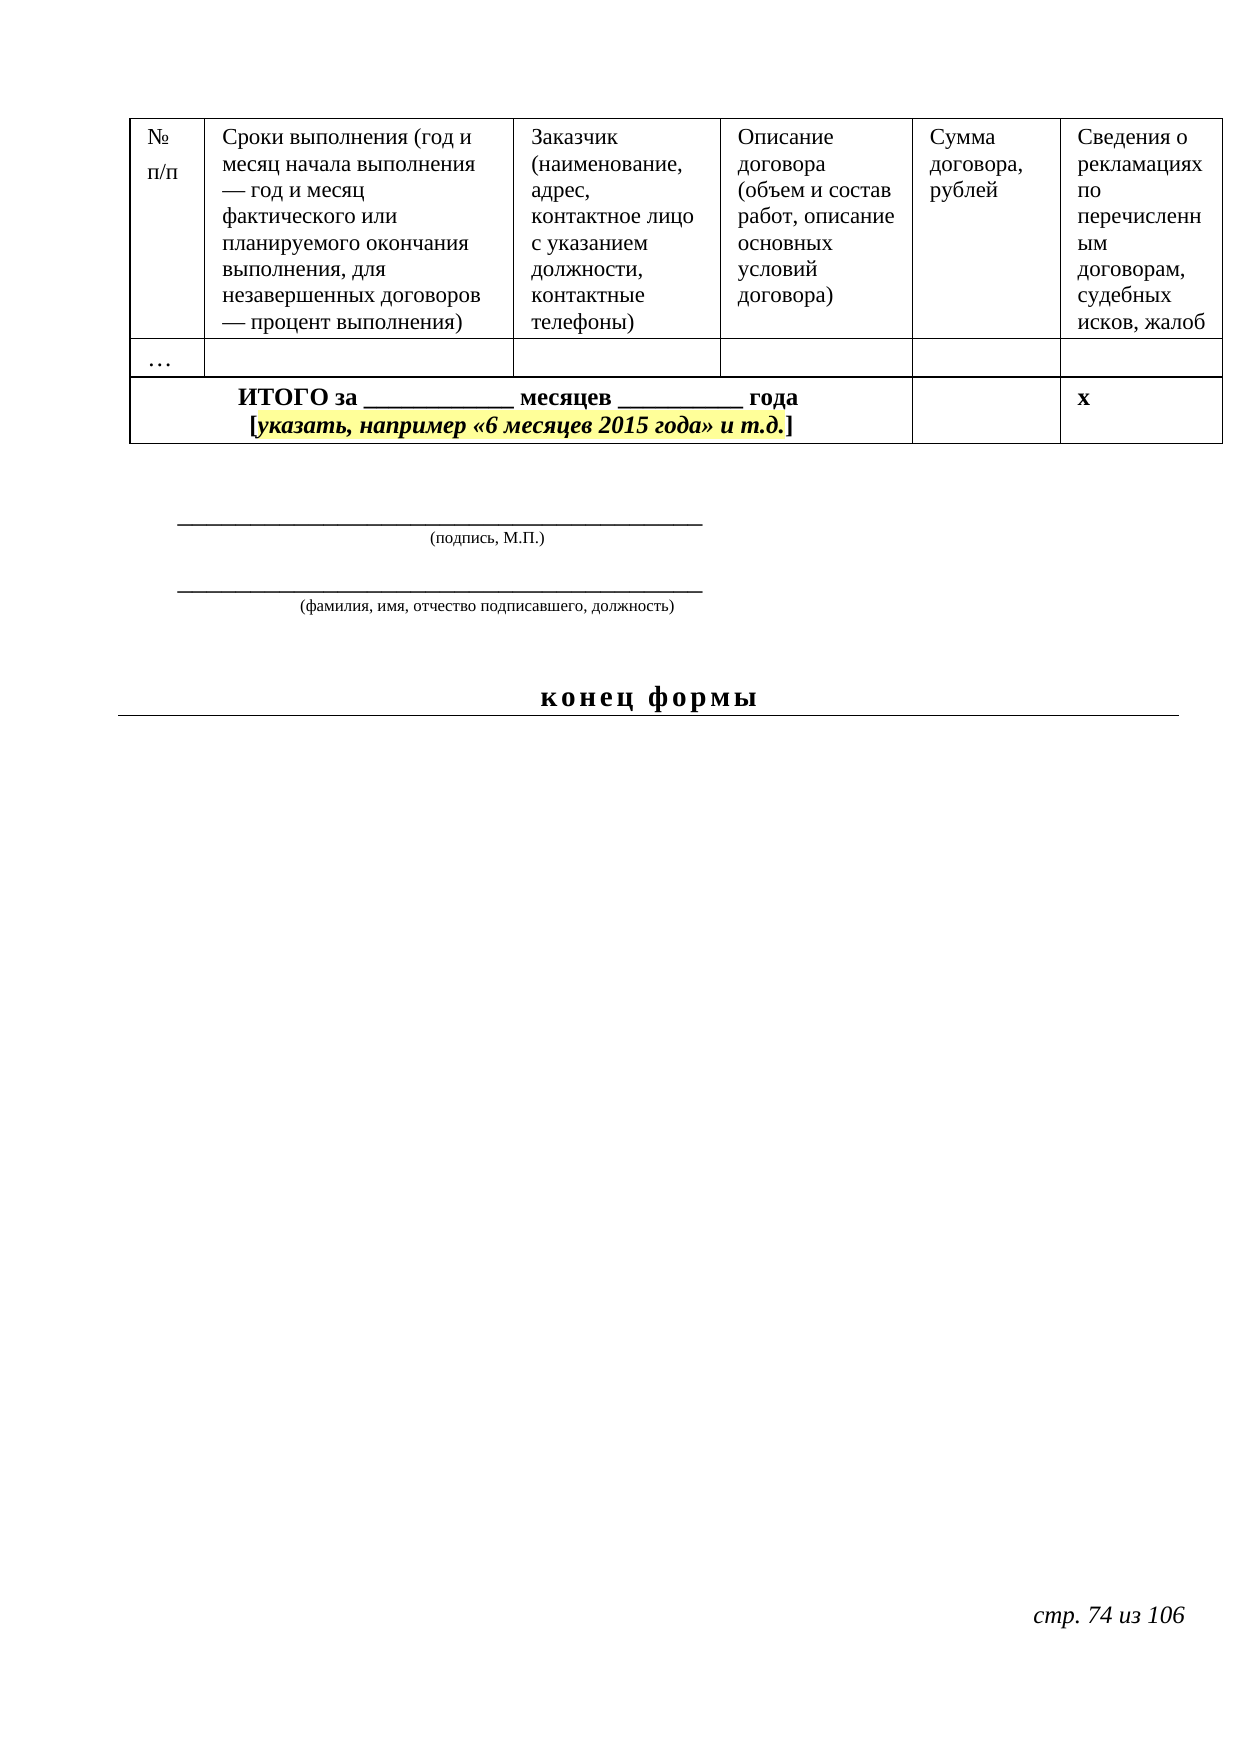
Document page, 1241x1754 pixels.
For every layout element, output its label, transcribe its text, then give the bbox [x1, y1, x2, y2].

table_cell … [131, 339, 204, 376]
table_header Описание договора (объем и состав работ, описание основных условий договора) [721, 119, 912, 338]
table_header Сведения о рекламациях по перечисленным договорам, судебных исков, жалоб [1061, 119, 1222, 338]
table_cell [913, 339, 1060, 376]
table_cell [721, 339, 912, 376]
text конец формы [118, 679, 1179, 715]
table_header Заказчик (наименование, адрес, контактное лицо с указанием должности, контактные телефоны) [514, 119, 720, 338]
table_header Сроки выполнения (год и месяц начала выполнения — год и месяц фактического или планируемого окончания выполнения, для незавершенных договоров — процент выполнения) [205, 119, 513, 338]
table_cell [913, 378, 1060, 443]
table_cell [1061, 339, 1222, 376]
table_cell [514, 339, 720, 376]
table_cell [205, 339, 513, 376]
text ____________________________________ [118, 495, 1181, 528]
table_header Сумма договора, рублей [913, 119, 1060, 338]
text (подпись, М.П.) [118, 528, 797, 562]
text ____________________________________ [118, 562, 1181, 595]
table_header № п/п [131, 119, 204, 338]
text (фамилия, имя, отчество подписавшего, должность) [118, 595, 797, 629]
table_cell х [1061, 378, 1222, 443]
table_cell ИТОГО за ____________ месяцев __________ года [указать, например «6 месяцев 2015 года» и т.д.] [131, 378, 912, 443]
